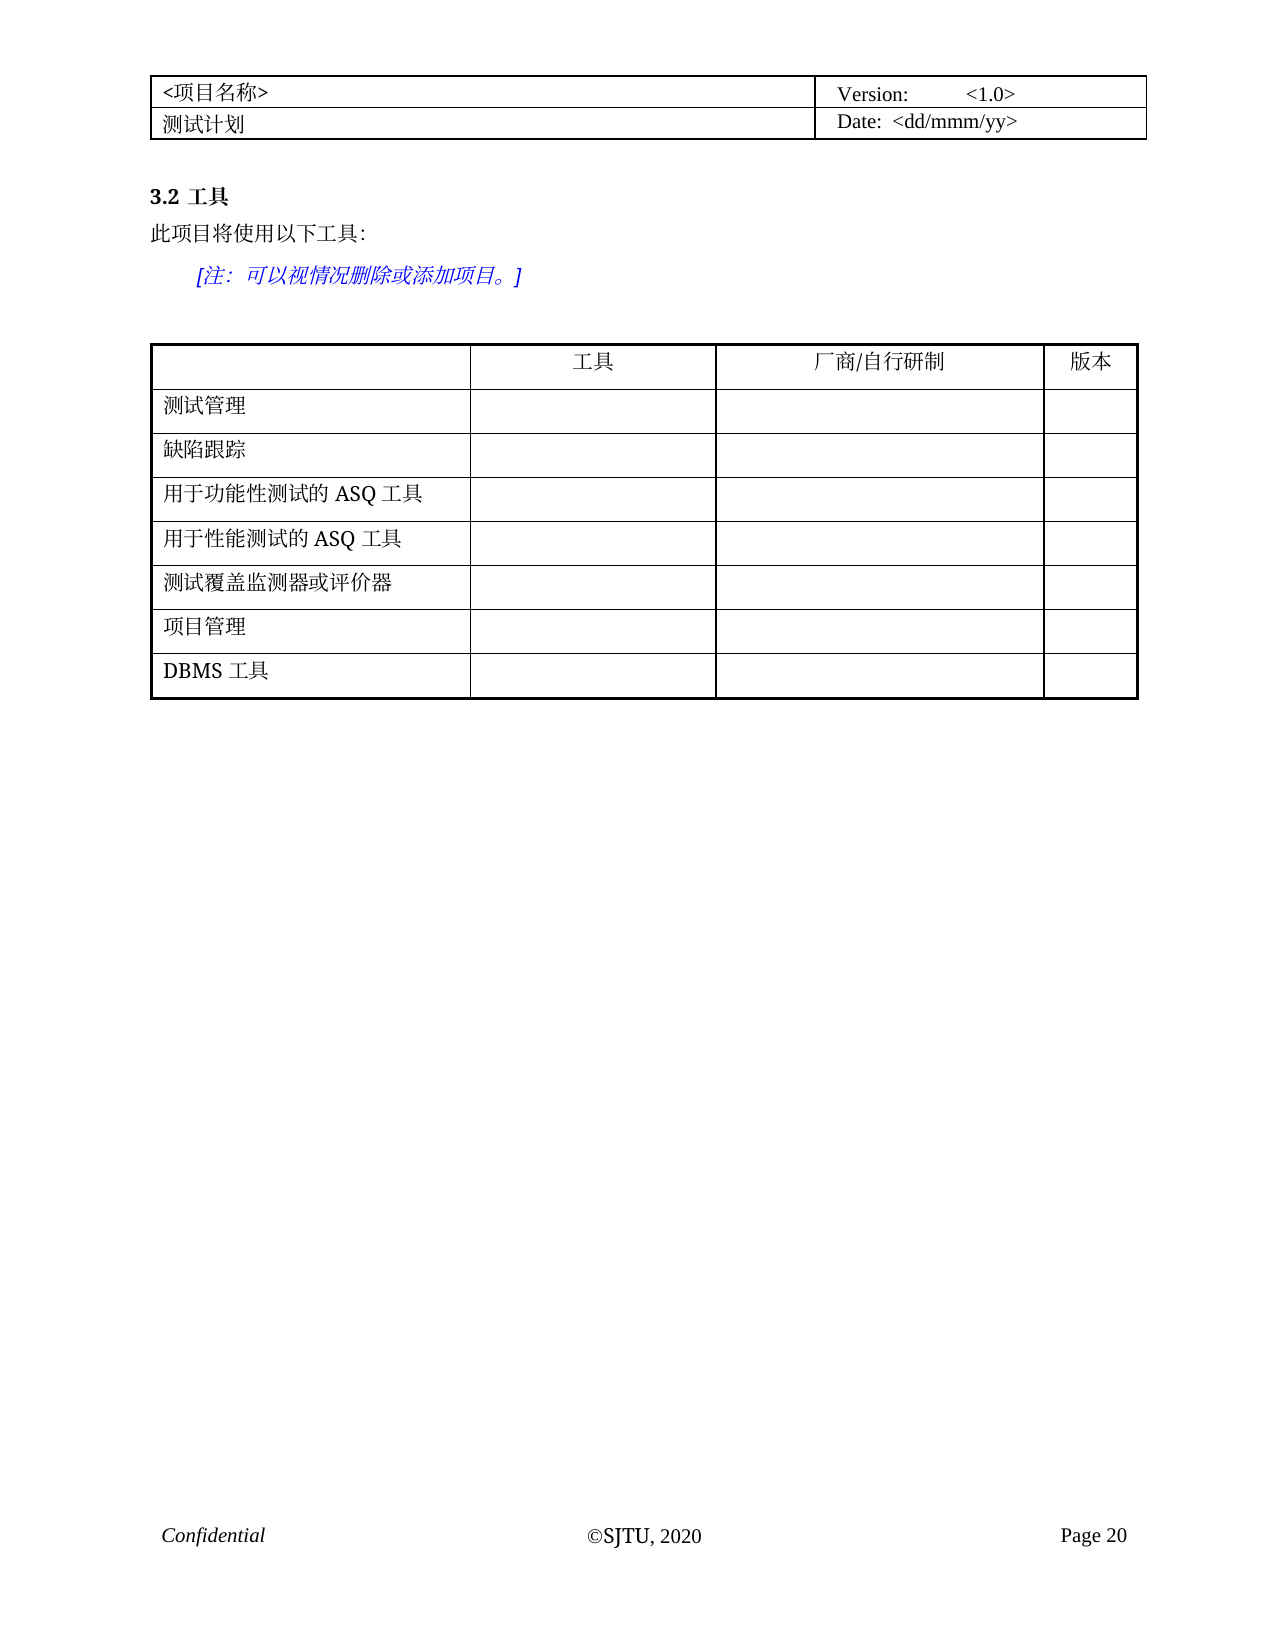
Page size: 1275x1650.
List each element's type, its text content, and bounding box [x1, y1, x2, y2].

table_cell [1045, 522, 1136, 565]
table_cell 用于性能测试的 ASQ 工具 [153, 522, 470, 565]
table_cell DBMS 工具 [153, 654, 470, 697]
table_cell [1045, 390, 1136, 432]
table_cell [1045, 434, 1136, 476]
table_cell [717, 654, 1043, 697]
table_cell 项目管理 [153, 610, 470, 653]
table_cell [471, 610, 715, 653]
table_cell [471, 654, 715, 697]
table_cell [717, 610, 1043, 653]
table_header 厂商/自行研制 [717, 346, 1043, 388]
table_cell [1045, 654, 1136, 697]
table_cell 用于功能性测试的 ASQ 工具 [153, 478, 470, 521]
text 此项目将使用以下工具： [150, 217, 1125, 247]
table_cell [717, 434, 1043, 476]
text [注：可以视情况删除或添加项目。] [197, 259, 1125, 289]
table_cell [717, 390, 1043, 432]
table_cell [717, 478, 1043, 521]
table_cell 测试覆盖监测器或评价器 [153, 566, 470, 609]
table_cell [717, 522, 1043, 565]
table_cell 缺陷跟踪 [153, 434, 470, 476]
table_cell 测试管理 [153, 390, 470, 432]
table_cell [1045, 610, 1136, 653]
table_cell [471, 522, 715, 565]
table_cell [1045, 478, 1136, 521]
table_cell [471, 434, 715, 476]
table_cell [471, 478, 715, 521]
table_cell [717, 566, 1043, 609]
table_header [153, 346, 470, 388]
subtitle 工具 [150, 181, 1125, 211]
table_header 工具 [471, 346, 715, 388]
table_cell [1045, 566, 1136, 609]
table_cell [471, 566, 715, 609]
table_header 版本 [1045, 346, 1136, 388]
table_cell [471, 390, 715, 432]
